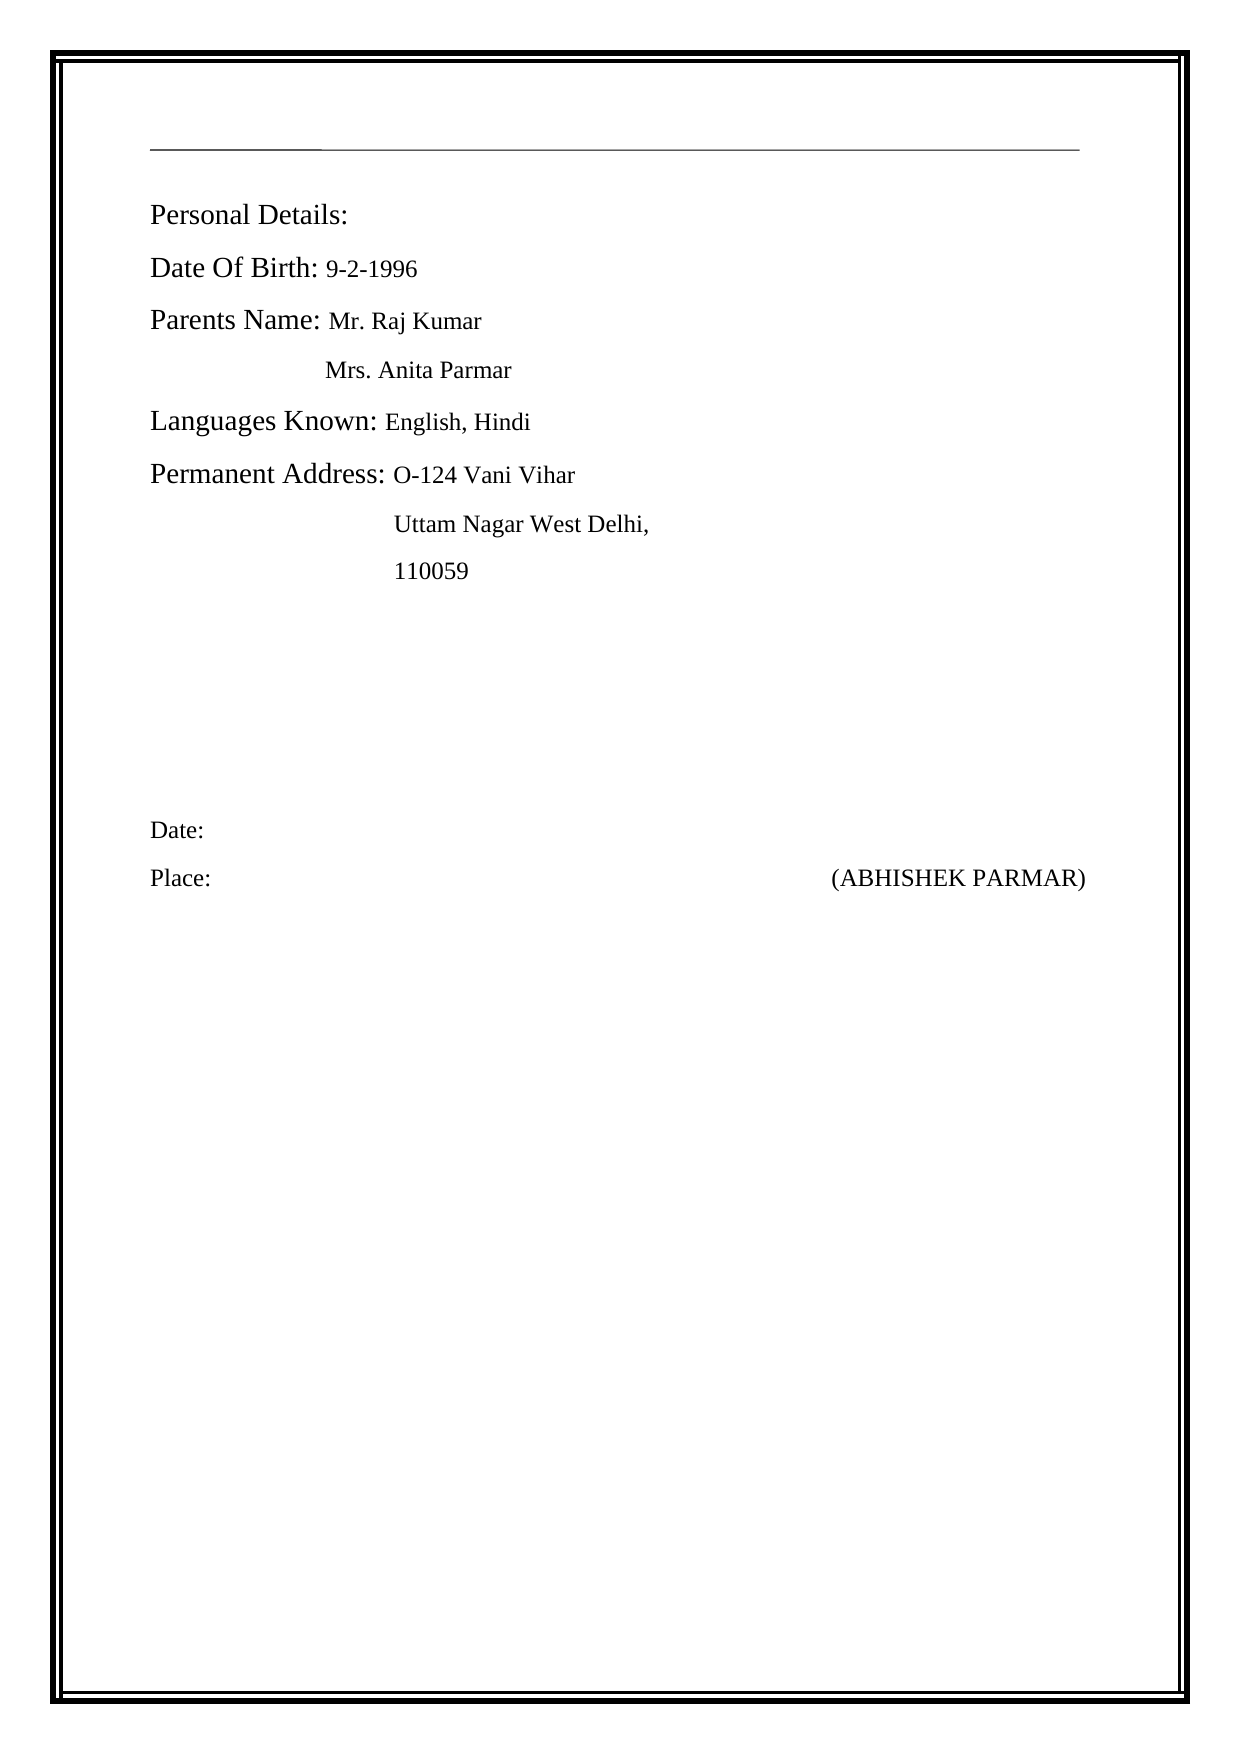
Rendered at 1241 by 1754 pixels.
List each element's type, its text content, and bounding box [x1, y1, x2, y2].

text Place: (ABHISHEK PARMAR) [150, 863, 1090, 892]
text Personal Details: [150, 197, 1090, 230]
text Mrs. Anita Parmar [150, 355, 1090, 384]
text Permanent Address: O-124 Vani Vihar [150, 456, 1090, 489]
text 110059 [300, 556, 1090, 585]
text Date Of Birth: 9-2-1996 [150, 250, 1090, 283]
text Parents Name: Mr. Raj Kumar [150, 302, 1090, 336]
text Uttam Nagar West Delhi, [300, 509, 1090, 537]
text Languages Known: English, Hindi [150, 403, 1090, 437]
text Date: [150, 816, 1090, 844]
